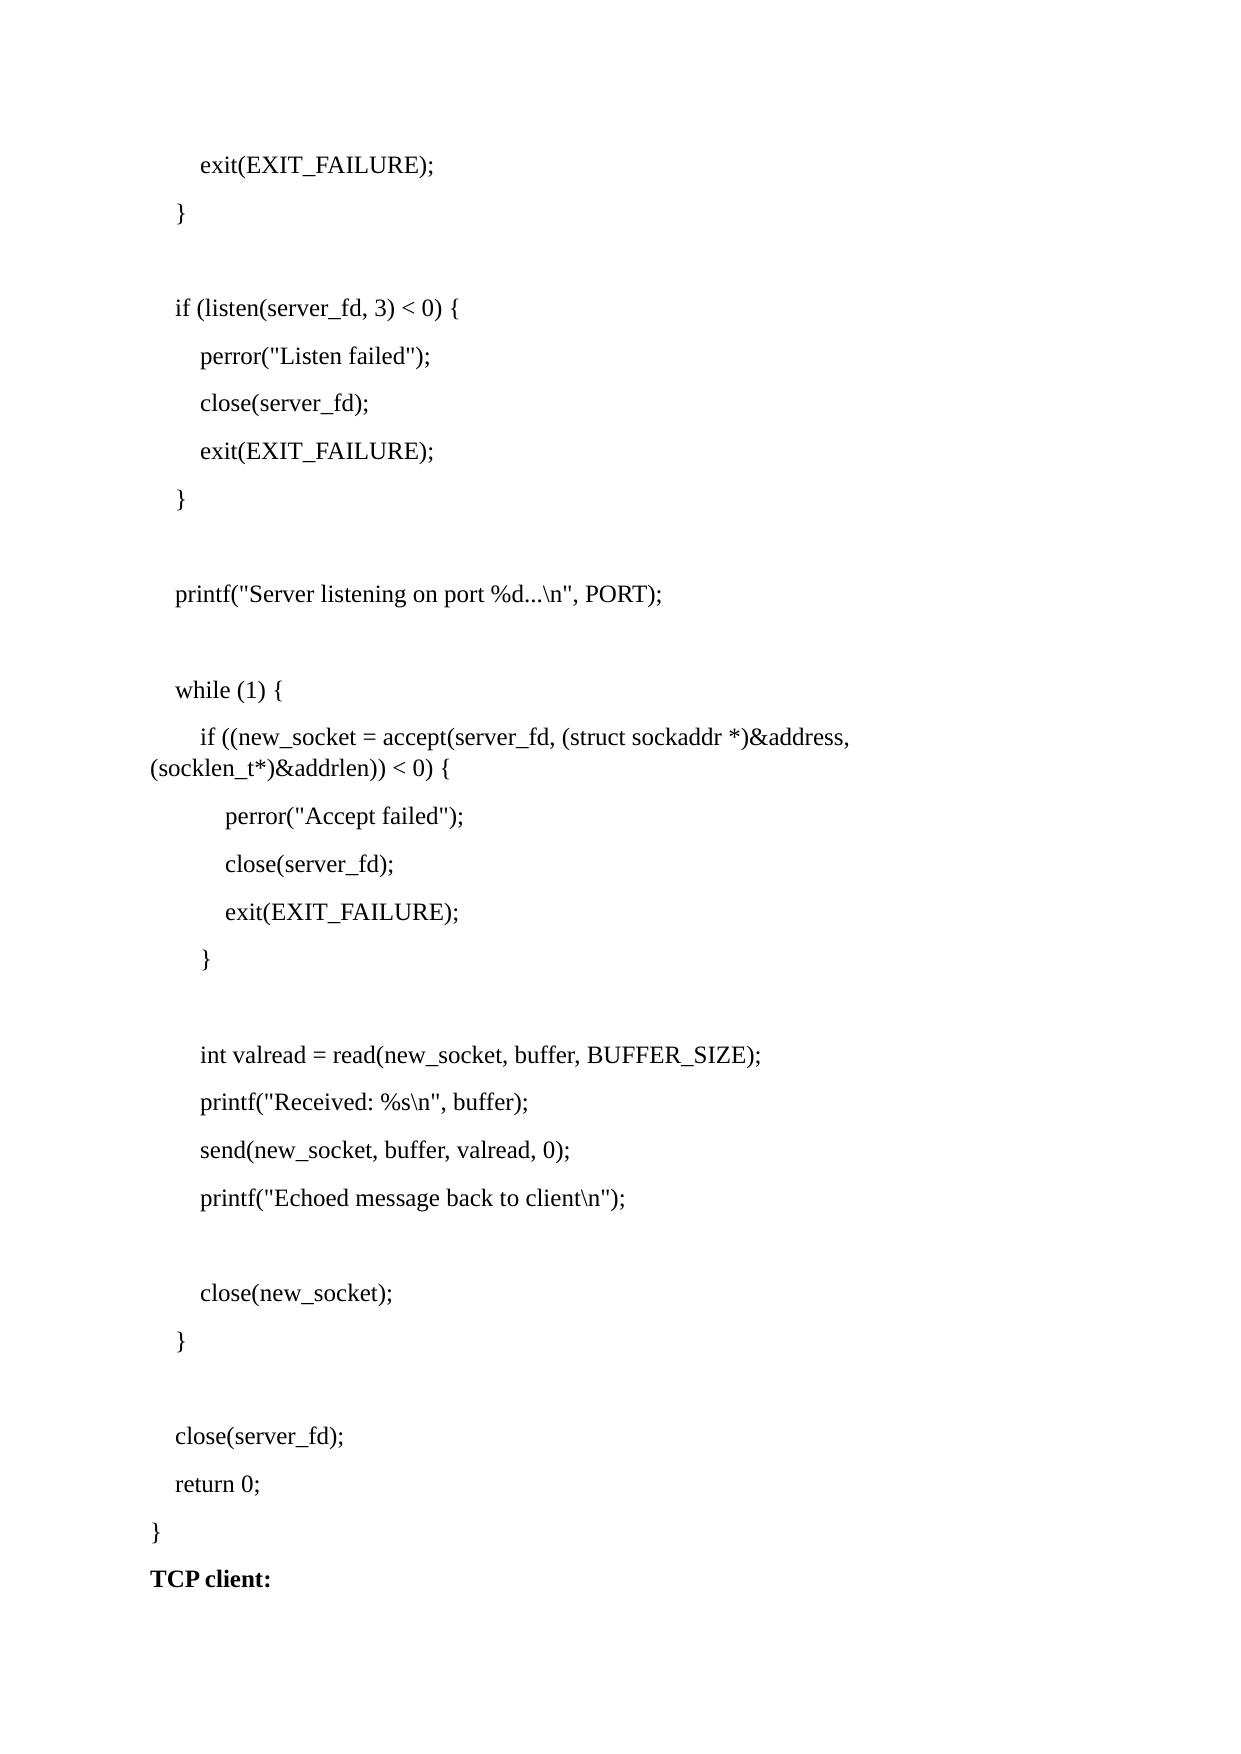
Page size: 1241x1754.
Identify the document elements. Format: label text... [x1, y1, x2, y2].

text printf("Server listening on port %d...\n", PORT); [150, 579, 1090, 608]
text } [150, 1326, 1090, 1355]
text perror("Listen failed"); [150, 341, 1090, 369]
text TCP client: [150, 1564, 1090, 1593]
text perror("Accept failed"); [150, 801, 1090, 830]
text close(server_fd); [150, 849, 1090, 878]
text printf("Echoed message back to client\n"); [150, 1183, 1090, 1212]
text close(new_socket); [150, 1278, 1090, 1307]
text close(server_fd); [150, 388, 1090, 417]
text return 0; [150, 1469, 1090, 1498]
text } [150, 944, 1090, 973]
text } [150, 484, 1090, 513]
text send(new_socket, buffer, valread, 0); [150, 1135, 1090, 1164]
text if ((new_socket = accept(server_fd, (struct sockaddr *)&address, (socklen_t*)&addrlen)) < 0) { [150, 722, 1090, 782]
text exit(EXIT_FAILURE); [150, 897, 1090, 925]
text } [150, 1517, 1090, 1546]
text exit(EXIT_FAILURE); [150, 150, 1090, 179]
text if (listen(server_fd, 3) < 0) { [150, 293, 1090, 322]
text while (1) { [150, 675, 1090, 703]
text close(server_fd); [150, 1421, 1090, 1450]
text exit(EXIT_FAILURE); [150, 436, 1090, 465]
text int valread = read(new_socket, buffer, BUFFER_SIZE); [150, 1040, 1090, 1068]
text printf("Received: %s\n", buffer); [150, 1087, 1090, 1116]
text } [150, 198, 1090, 226]
